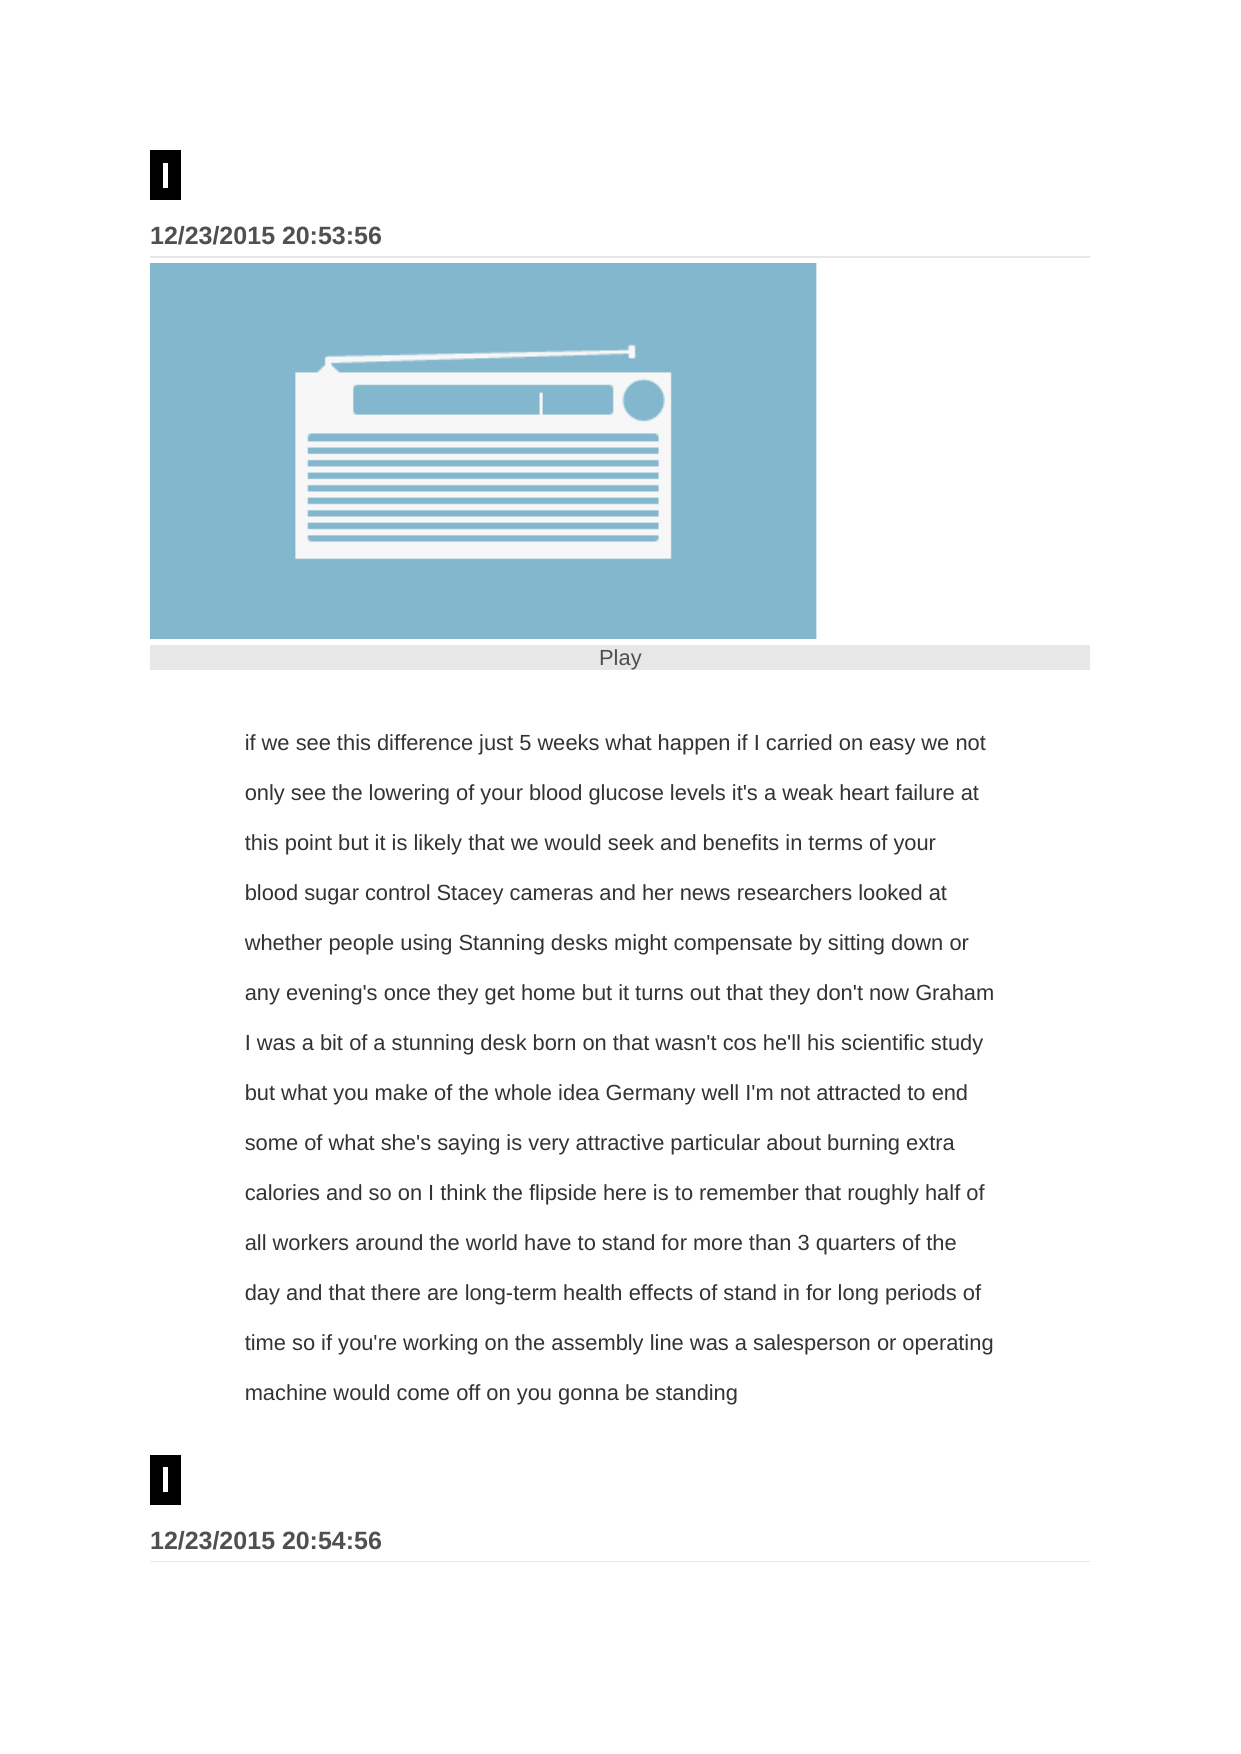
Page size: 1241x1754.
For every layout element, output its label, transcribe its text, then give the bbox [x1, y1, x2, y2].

text 12/23/2015 20:53:56 [150, 221, 1090, 256]
text Play [150, 645, 1090, 670]
picture [150, 263, 817, 639]
text if we see this difference just 5 weeks what happen if I carried on easy we not only see the lowering of your blood glucose levels it's a weak heart failure at this point but it is likely that we would seek and benefits in terms of your blood sugar control Stacey cameras and her news researchers looked at whether people using Stanning desks might compensate by sitting down or any evening's once they get home but it turns out that they don't now Graham I was a bit of a stunning desk born on that wasn't cos he'll his scientific study but what you make of the whole idea Germany well I'm not attracted to end some of what she's saying is very attractive particular about burning extra calories and so on I think the flipside here is to remember that roughly half of all workers around the world have to stand for more than 3 quarters of the day and that there are long-term health effects of stand in for long periods of time so if you're working on the assembly line was a salesperson or operating machine would come off on you gonna be standing [244, 704, 996, 1404]
text 12/23/2015 20:54:56 [150, 1526, 1090, 1561]
